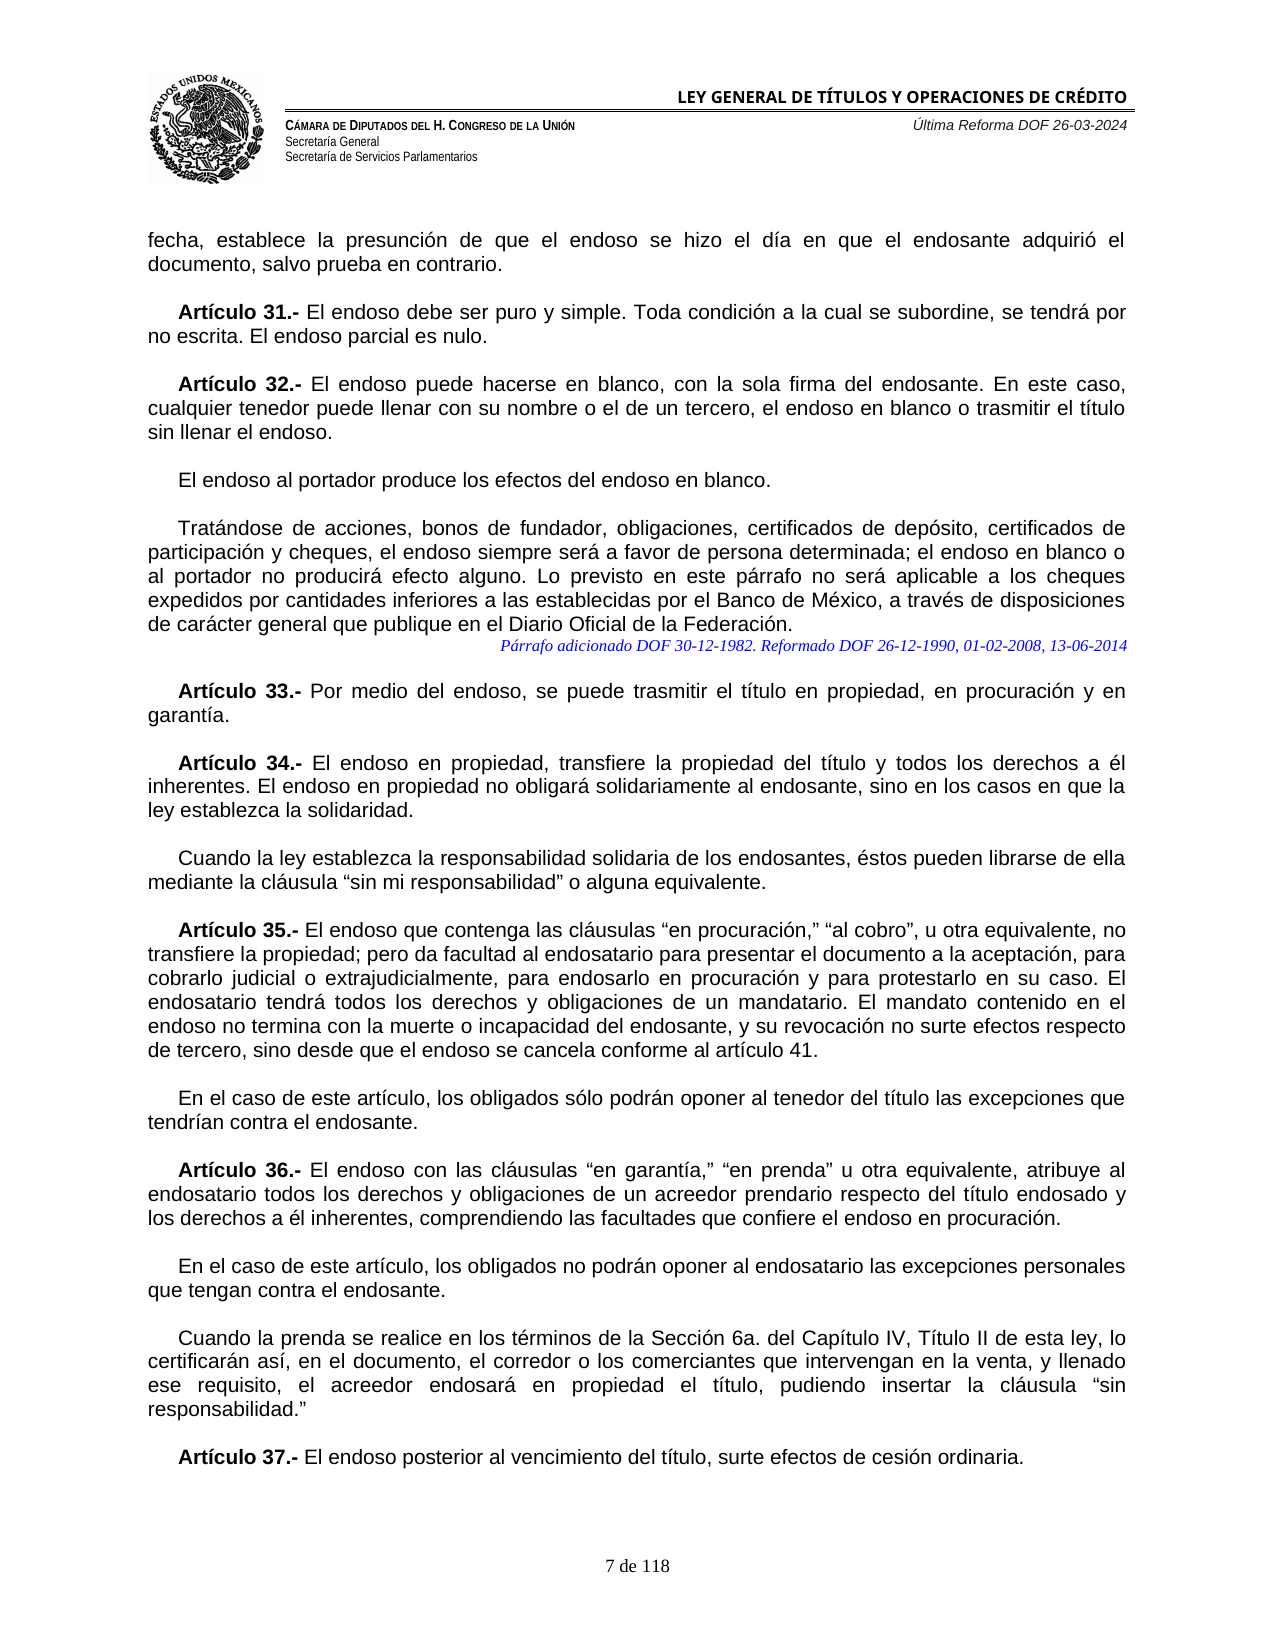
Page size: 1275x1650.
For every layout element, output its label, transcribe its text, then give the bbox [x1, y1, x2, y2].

text Artículo 34.- El endoso en propiedad, transfiere la propiedad del título y todos los derechos a él inherentes. El endoso en propiedad no obligará solidariamente al endosante, sino en los casos en que la ley establezca la solidaridad. [148, 750, 1127, 822]
text Artículo 32.- El endoso puede hacerse en blanco, con la sola firma del endosante. En este caso, cualquier tenedor puede llenar con su nombre o el de un tercero, el endoso en blanco o trasmitir el título sin llenar el endoso. [148, 372, 1127, 444]
text Artículo 35.- El endoso que contenga las cláusulas “en procuración,” “al cobro”, u otra equivalente, no transfiere la propiedad; pero da facultad al endosatario para presentar el documento a la aceptación, para cobrarlo judicial o extrajudicialmente, para endosarlo en procuración y para protestarlo en su caso. El endosatario tendrá todos los derechos y obligaciones de un mandatario. El mandato contenido en el endoso no termina con la muerte o incapacidad del endosante, y su revocación no surte efectos respecto de tercero, sino desde que el endoso se cancela conforme al artículo 41. [148, 918, 1127, 1062]
text Artículo 31.- El endoso debe ser puro y simple. Toda condición a la cual se subordine, se tendrá por no escrita. El endoso parcial es nulo. [148, 300, 1127, 348]
text Artículo 33.- Por medio del endoso, se puede trasmitir el título en propiedad, en procuración y en garantía. [148, 678, 1127, 726]
text El endoso al portador produce los efectos del endoso en blanco. [148, 468, 1127, 492]
text Artículo 37.- El endoso posterior al vencimiento del título, surte efectos de cesión ordinaria. [148, 1445, 1127, 1469]
text En el caso de este artículo, los obligados no podrán oponer al endosatario las excepciones personales que tengan contra el endosante. [148, 1253, 1127, 1301]
text Cuando la ley establezca la responsabilidad solidaria de los endosantes, éstos pueden librarse de ella mediante la cláusula “sin mi responsabilidad” o alguna equivalente. [148, 846, 1127, 894]
text Tratándose de acciones, bonos de fundador, obligaciones, certificados de depósito, certificados de participación y cheques, el endoso siempre será a favor de persona determinada; el endoso en blanco o al portador no producirá efecto alguno. Lo previsto en este párrafo no será aplicable a los cheques expedidos por cantidades inferiores a las establecidas por el Banco de México, a través de disposiciones de carácter general que publique en el Diario Oficial de la Federación. [148, 516, 1127, 635]
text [148, 228, 1127, 276]
text Artículo 36.- El endoso con las cláusulas “en garantía,” “en prenda” u otra equivalente, atribuye al endosatario todos los derechos y obligaciones de un acreedor prendario respecto del título endosado y los derechos a él inherentes, comprendiendo las facultades que confiere el endoso en procuración. [148, 1158, 1127, 1229]
text En el caso de este artículo, los obligados sólo podrán oponer al tenedor del título las excepciones que tendrían contra el endosante. [148, 1086, 1127, 1134]
text Cuando la prenda se realice en los términos de la Sección 6a. del Capítulo IV, Título II de esta ley, lo certificarán así, en el documento, el corredor o los comerciantes que intervengan en la venta, y llenado ese requisito, el acreedor endosará en propiedad el título, pudiendo insertar la cláusula “sin responsabilidad.” [148, 1325, 1127, 1421]
text Párrafo adicionado DOF 30-12-1982. Reformado DOF 26-12-1990, 01-02-2008, 13-06-2014 [148, 635, 1127, 654]
